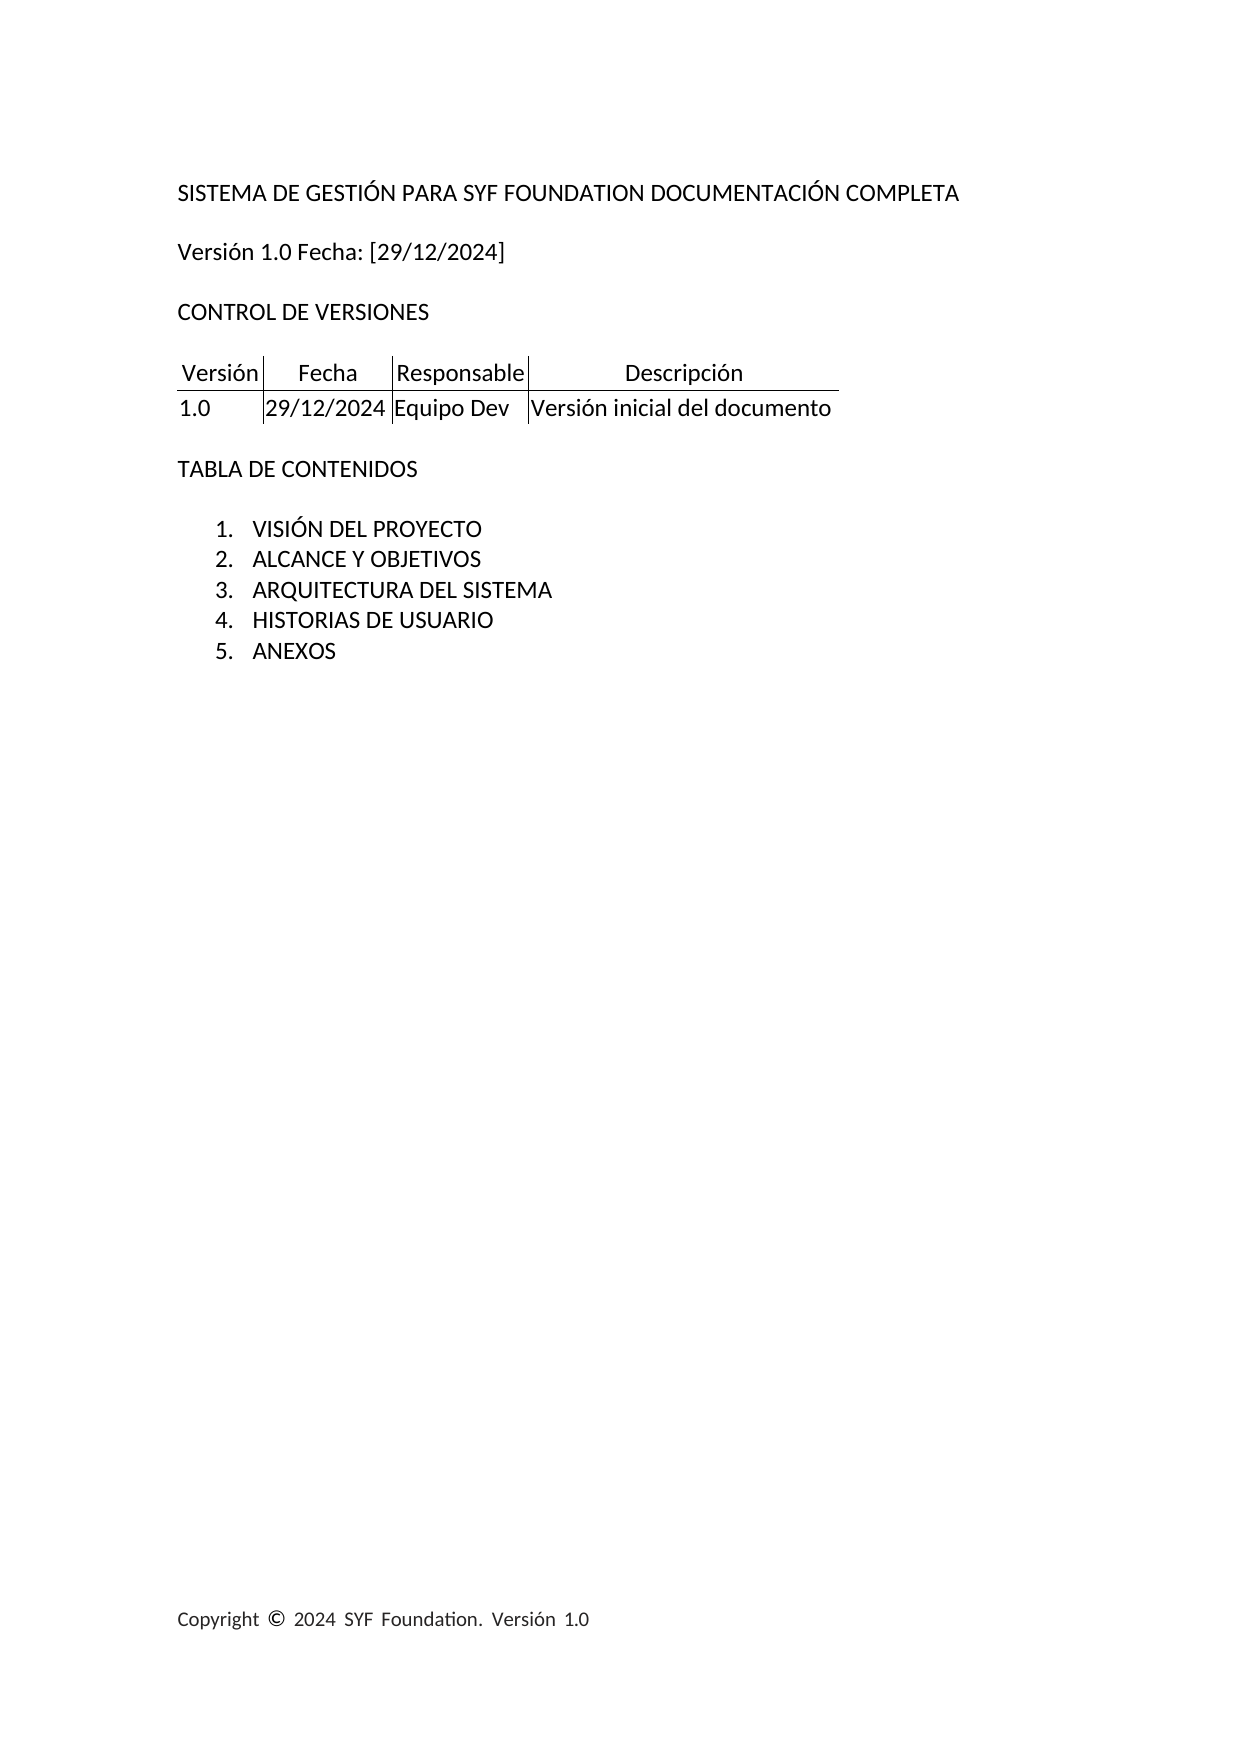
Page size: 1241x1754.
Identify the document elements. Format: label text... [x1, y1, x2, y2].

table_cell 29/12/2024 [264, 391, 392, 424]
table_cell Equipo Dev [393, 391, 528, 424]
list ARQUITECTURA DEL SISTEMA [215, 574, 1063, 604]
list HISTORIAS DE USUARIO [215, 604, 1063, 635]
text Versión 1.0 Fecha: [29/12/2024] [177, 236, 1063, 267]
text SISTEMA DE GESTIÓN PARA SYF FOUNDATION DOCUMENTACIÓN COMPLETA [177, 177, 1063, 207]
table_cell Versión inicial del documento [529, 391, 839, 424]
table_header Descripción [529, 356, 839, 389]
table_cell 1.0 [177, 391, 263, 424]
list ANEXOS [215, 635, 1063, 666]
table_header Versión [177, 356, 263, 389]
list VISIÓN DEL PROYECTO [215, 513, 1063, 543]
list ALCANCE Y OBJETIVOS [215, 543, 1063, 574]
text CONTROL DE VERSIONES [177, 296, 1063, 327]
table_header Fecha [264, 356, 392, 389]
text TABLA DE CONTENIDOS [177, 453, 1063, 484]
table_header Responsable [393, 356, 528, 389]
